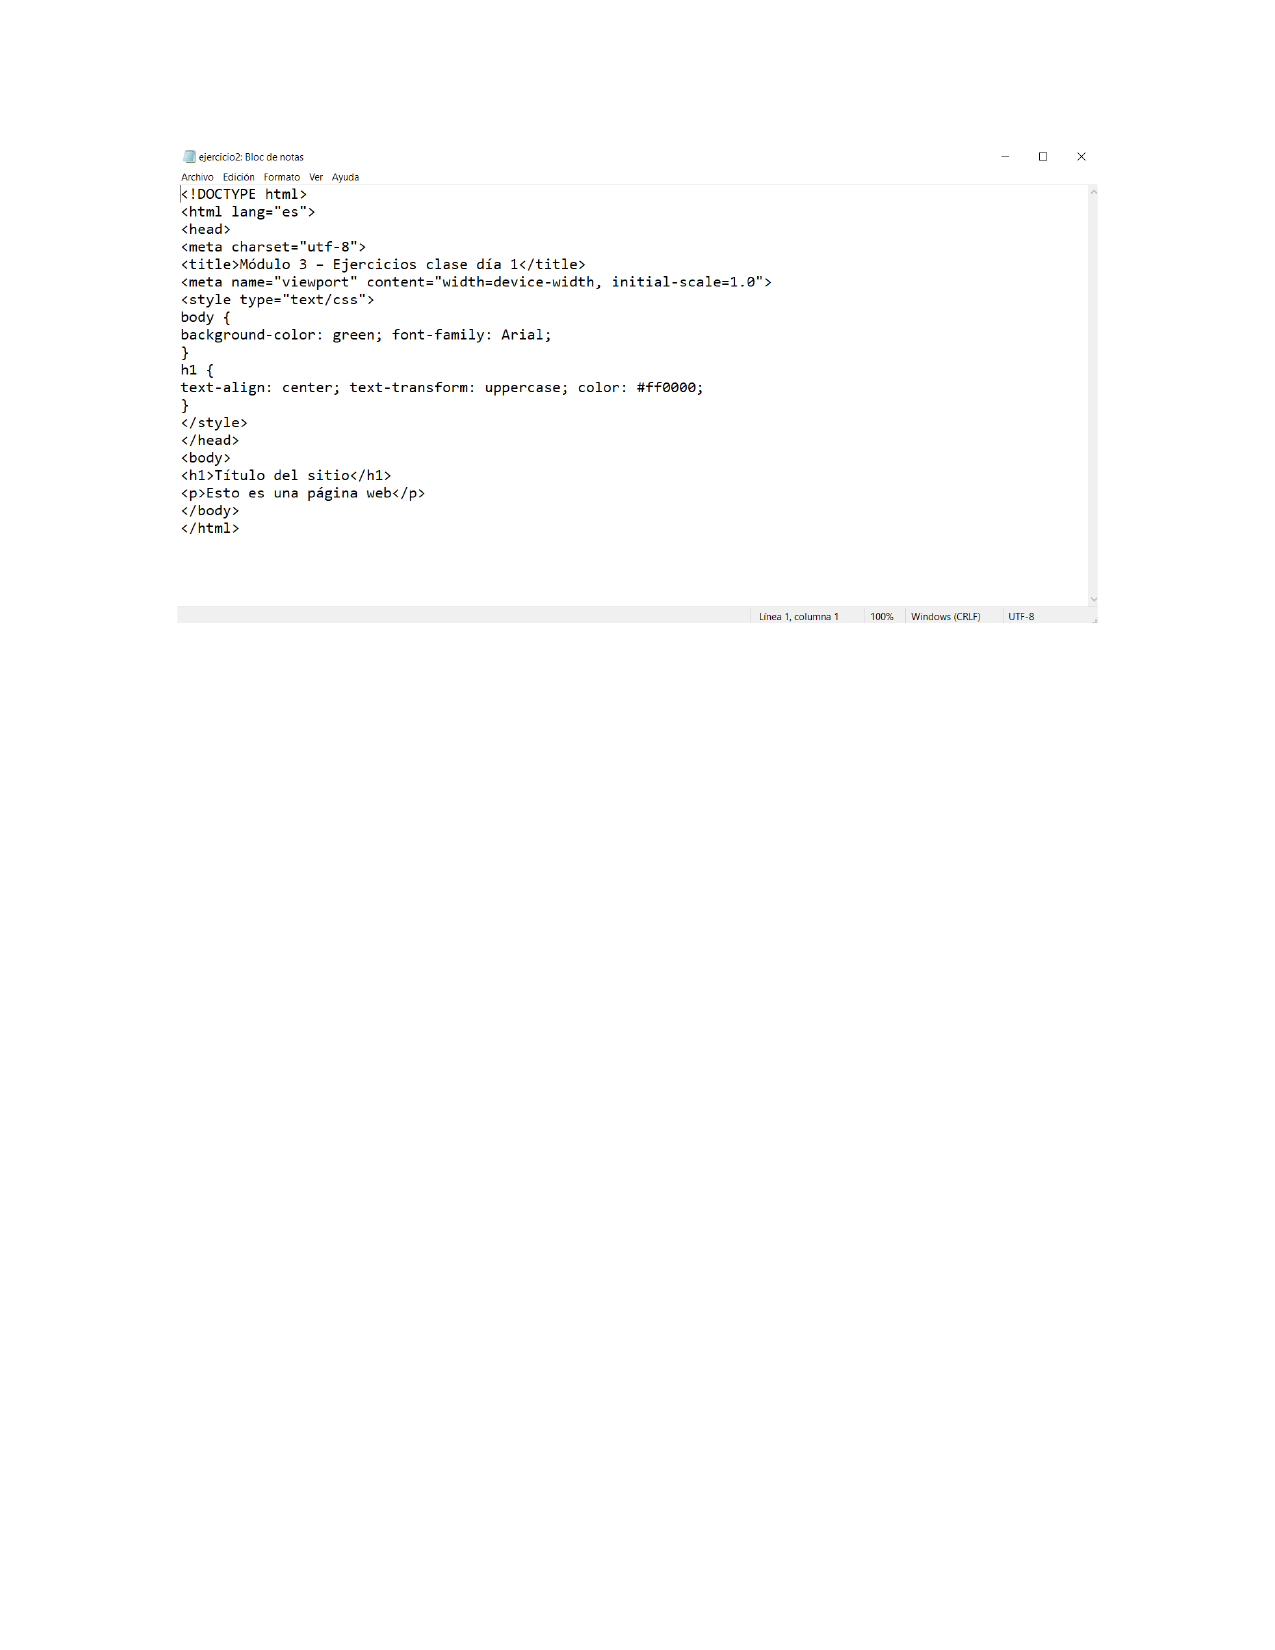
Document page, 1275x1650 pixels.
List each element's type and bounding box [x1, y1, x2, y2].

picture [177, 147, 1098, 623]
